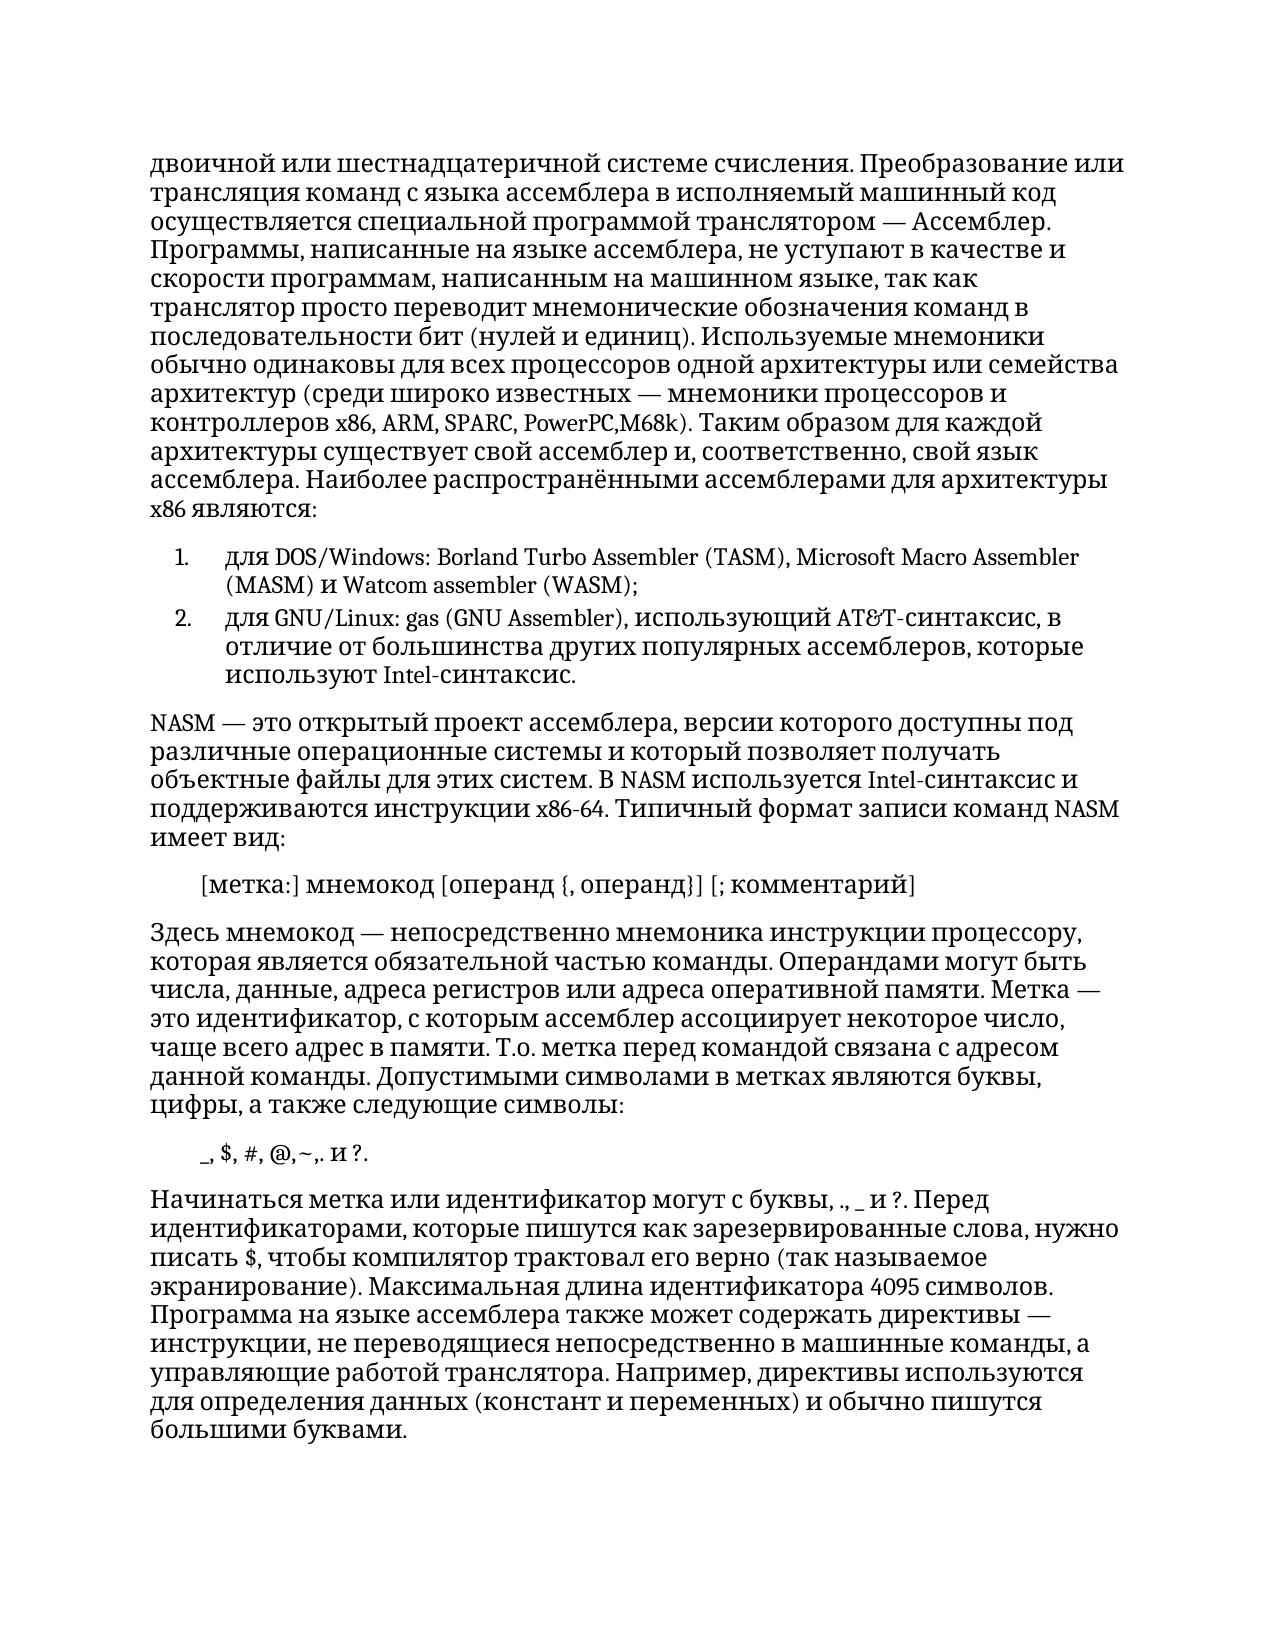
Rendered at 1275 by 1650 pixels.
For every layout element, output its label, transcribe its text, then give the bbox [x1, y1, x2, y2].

text Здесь мнемокод — непосредственно мнемоника инструкции процессору, которая является обязательной частью команды. Операндами могут быть числа, данные, адреса регистров или адреса оперативной памяти. Метка — это идентификатор, с которым ассемблер ассоциирует некоторое число, чаще всего адрес в памяти. Т.о. метка перед командой связана с адресом данной команды. Допустимыми символами в метках являются буквы, цифры, а также следующие символы: [150, 919, 1125, 1120]
text Начинаться метка или идентификатор могут с буквы, ., _ и ?. Перед идентификаторами, которые пишутся как зарезервированные слова, нужно писать $, чтобы компилятор трактовал его верно (так называемое экранирование). Максимальная длина идентификатора 4095 символов. Программа на языке ассемблера также может содержать директивы — инструкции, не переводящиеся непосредственно в машинные команды, а управляющие работой транслятора. Например, директивы используются для определения данных (констант и переменных) и обычно пишутся большими буквами. [150, 1186, 1125, 1445]
text NASM — это открытый проект ассемблера, версии которого доступны под различные операционные системы и который позволяет получать объектные файлы для этих систем. В NASM используется Intel-синтаксис и поддерживаются инструкции x86-64. Типичный формат записи команд NASM имеет вид: [150, 709, 1125, 852]
list для DOS/Windows: Borland Turbo Assembler (TASM), Microsoft Macro Assembler (MASM) и Watcom assembler (WASM); [175, 542, 1125, 600]
text [метка:] мнемокод [операнд {, операнд}] [; комментарий] [200, 871, 1075, 900]
list для GNU/Linux: gas (GNU Assembler), использующий AT&T-синтаксис, в отличие от большинства других популярных ассемблеров, которые используют Intel-синтаксис. [175, 604, 1125, 690]
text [150, 150, 1125, 524]
text _, $, #, @,~,. и ?. [200, 1139, 1075, 1167]
